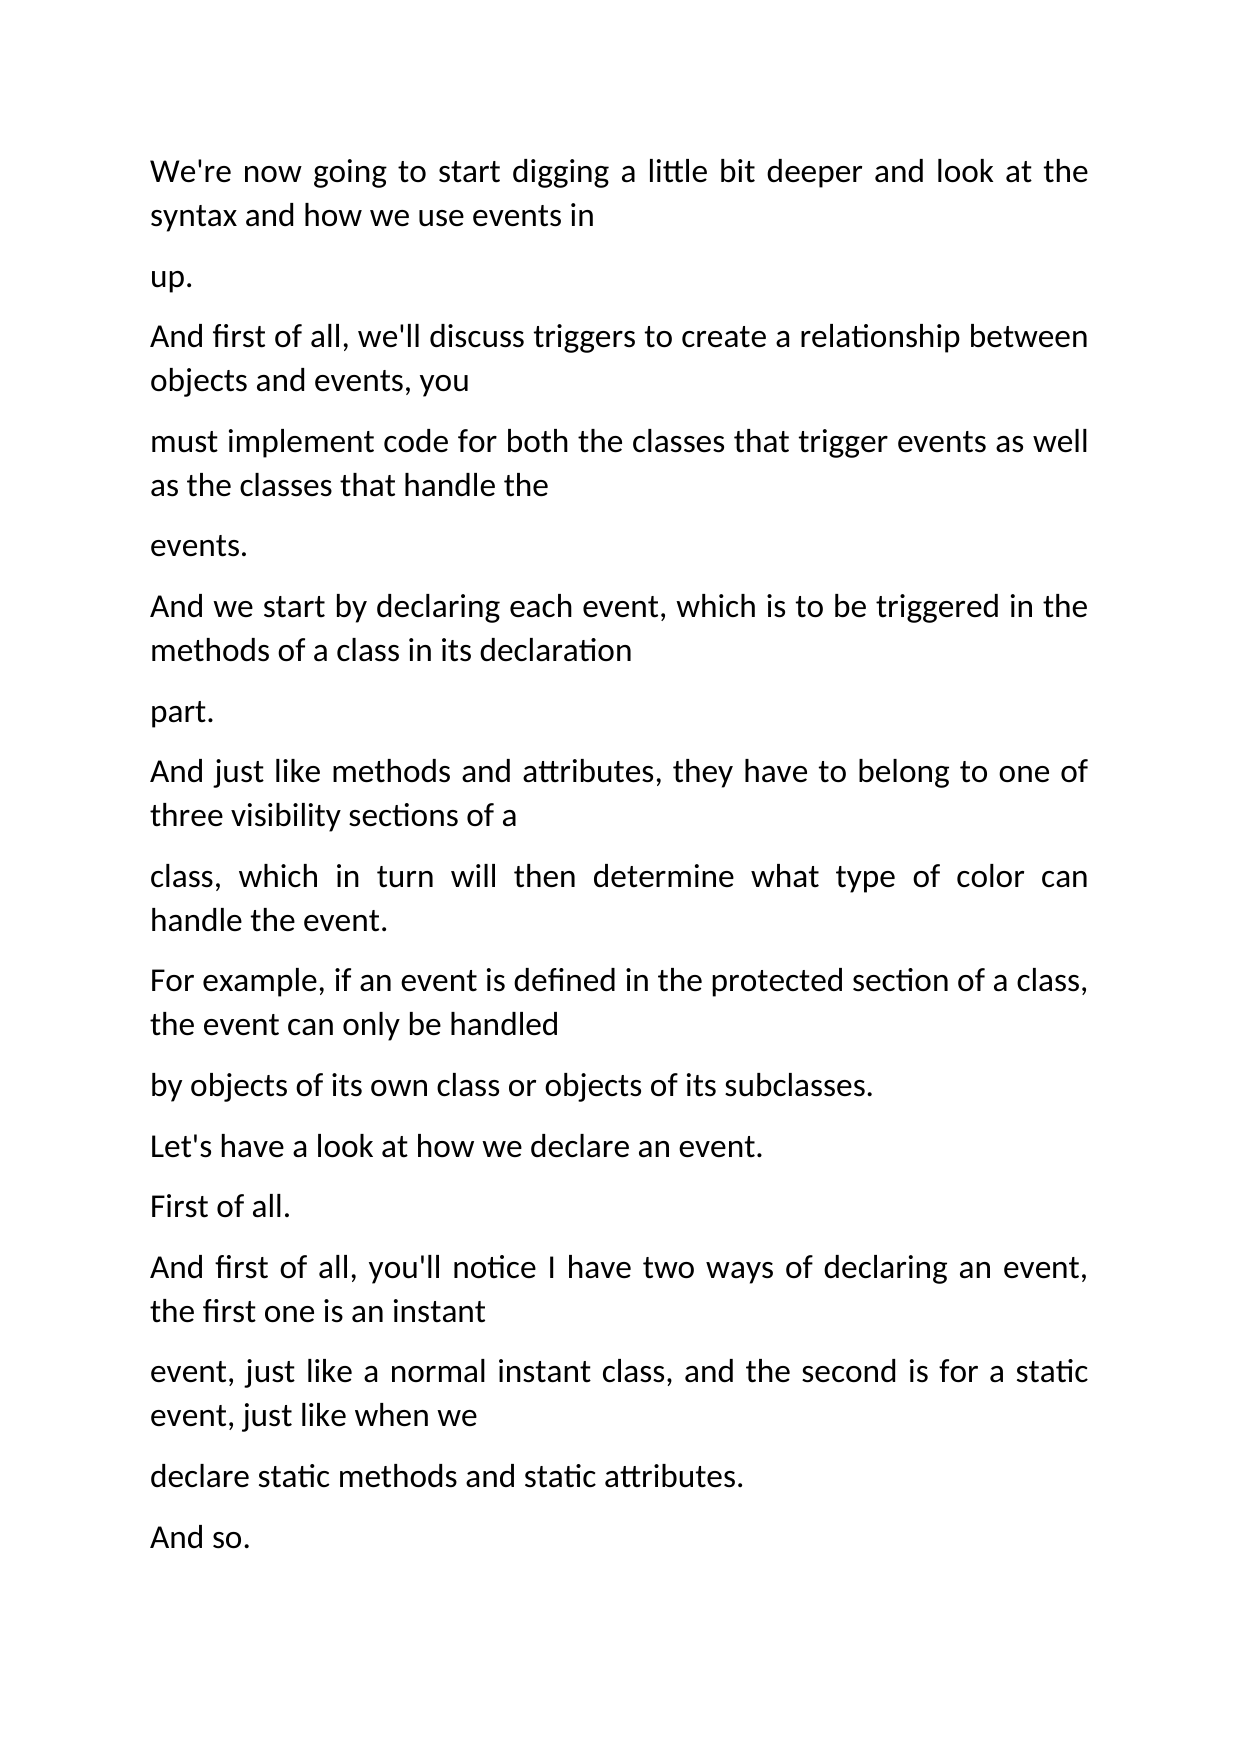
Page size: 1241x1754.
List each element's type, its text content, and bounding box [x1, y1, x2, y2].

text declare static methods and static attributes. [150, 1455, 1090, 1496]
text Let's have a look at how we declare an event. [150, 1124, 1090, 1165]
text And so. [150, 1516, 1090, 1556]
text up. [150, 254, 1090, 295]
text For example, if an event is defined in the protected section of a class, the event can only be handled [150, 959, 1090, 1044]
text We're now going to start digging a little bit deeper and look at the syntax and how we use events in [150, 150, 1090, 235]
text events. [150, 524, 1090, 565]
text And first of all, you'll notice I have two ways of declaring an event, the first one is an instant [150, 1246, 1090, 1331]
text part. [150, 689, 1090, 730]
text must implement code for both the classes that trigger events as well as the classes that handle the [150, 420, 1090, 504]
text And just like methods and attributes, they have to belong to one of three visibility sections of a [150, 750, 1090, 835]
text And first of all, we'll discuss triggers to create a relationship between objects and events, you [150, 315, 1090, 400]
text First of all. [150, 1185, 1090, 1226]
text event, just like a normal instant class, and the second is for a static event, just like when we [150, 1350, 1090, 1435]
text by objects of its own class or objects of its subclasses. [150, 1064, 1090, 1105]
text class, which in turn will then determine what type of color can handle the event. [150, 855, 1090, 939]
text And we start by declaring each event, which is to be triggered in the methods of a class in its declaration [150, 585, 1090, 670]
